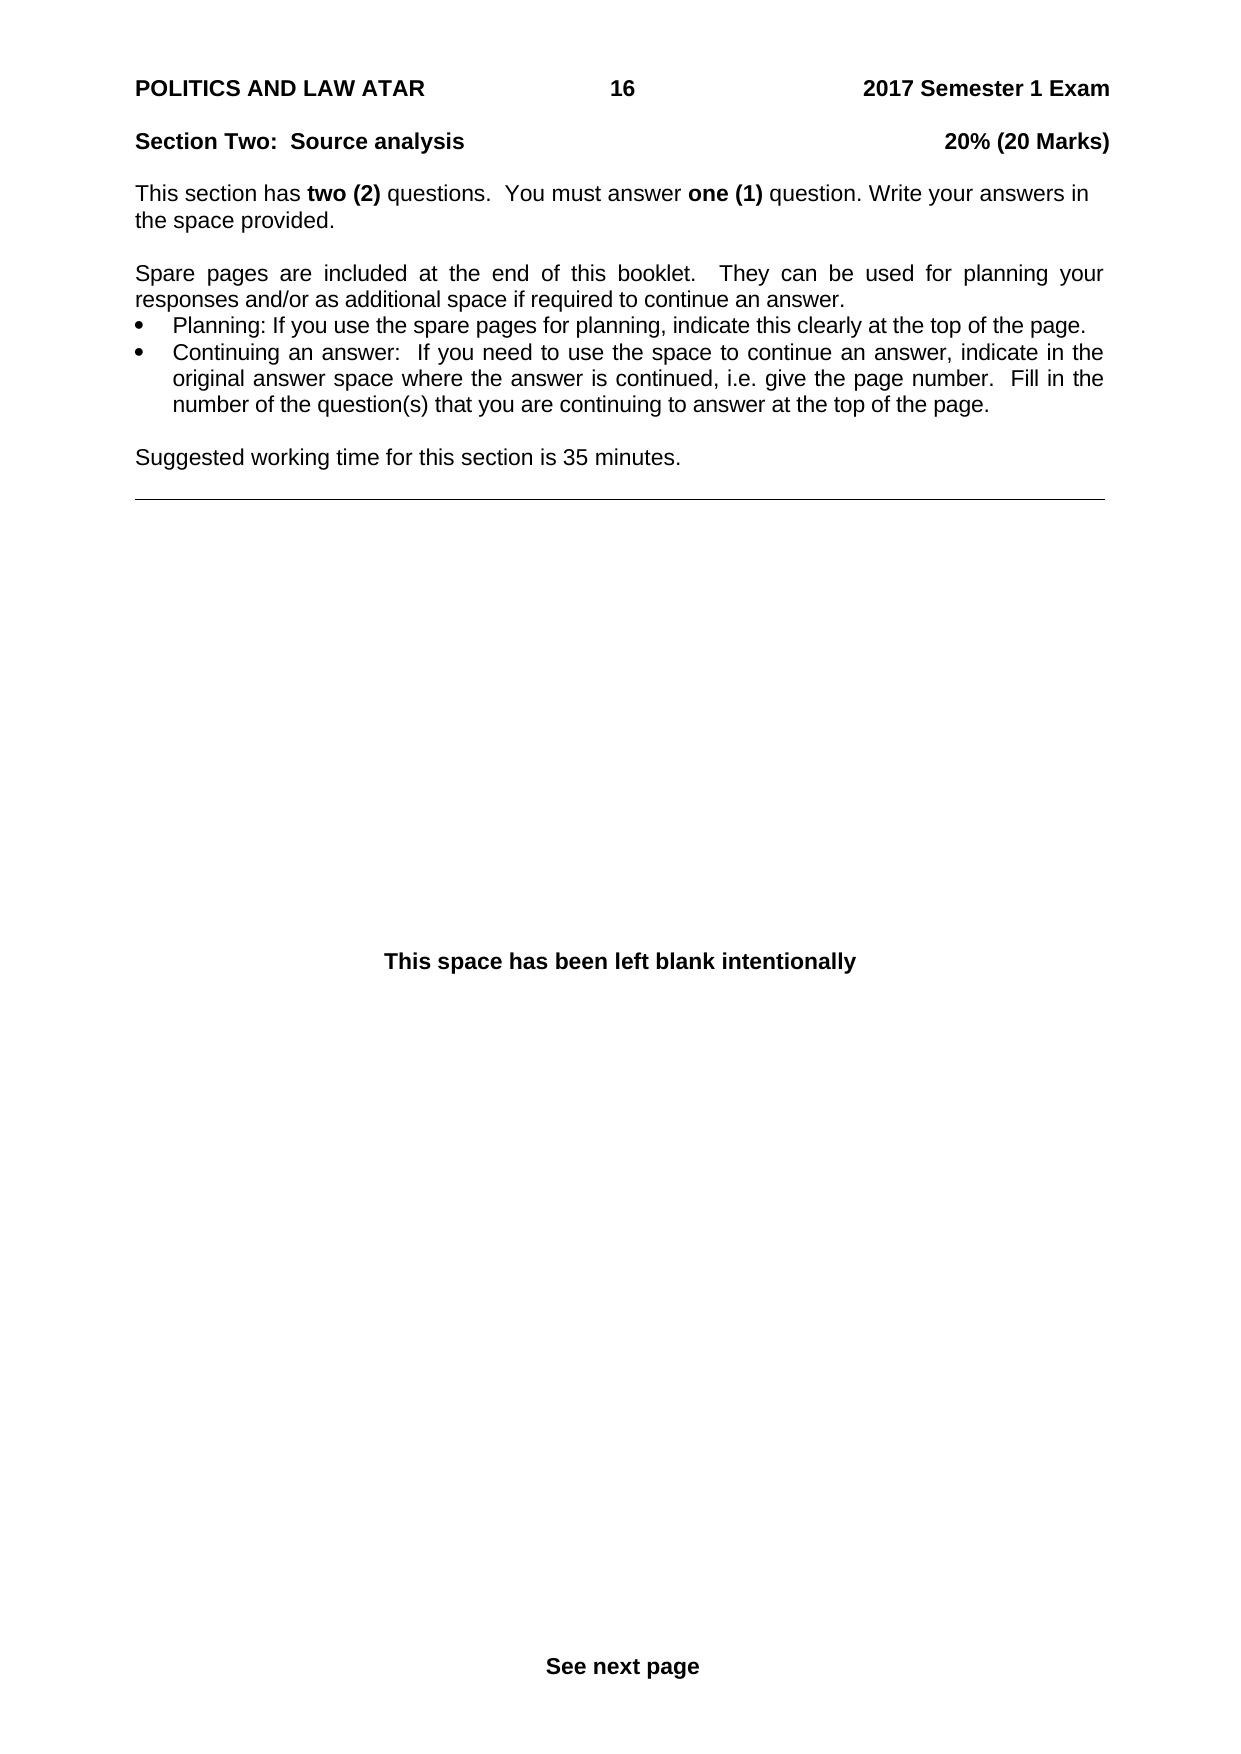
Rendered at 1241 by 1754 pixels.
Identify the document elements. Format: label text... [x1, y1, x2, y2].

text Section Two: Source analysis 20% (20 Marks) [135, 128, 1105, 154]
text This section has two (2) questions. You must answer one (1) question. Write your answers in the space provided. [135, 180, 1105, 233]
list Continuing an answer: If you need to use the space to continue an answer, indicate in the original answer space where the answer is continued, i.e. give the page number. Fill in the number of the question(s) that you are continuing to answer at the top of the page. [135, 338, 1105, 418]
text This space has been left blank intentionally [135, 948, 1105, 975]
text Suggested working time for this section is 35 minutes. [135, 444, 1105, 470]
list Planning: If you use the spare pages for planning, indicate this clearly at the top of the page. [135, 312, 1105, 338]
text Spare pages are included at the end of this booklet. They can be used for planning your responses and/or as additional space if required to continue an answer. [135, 259, 1105, 312]
